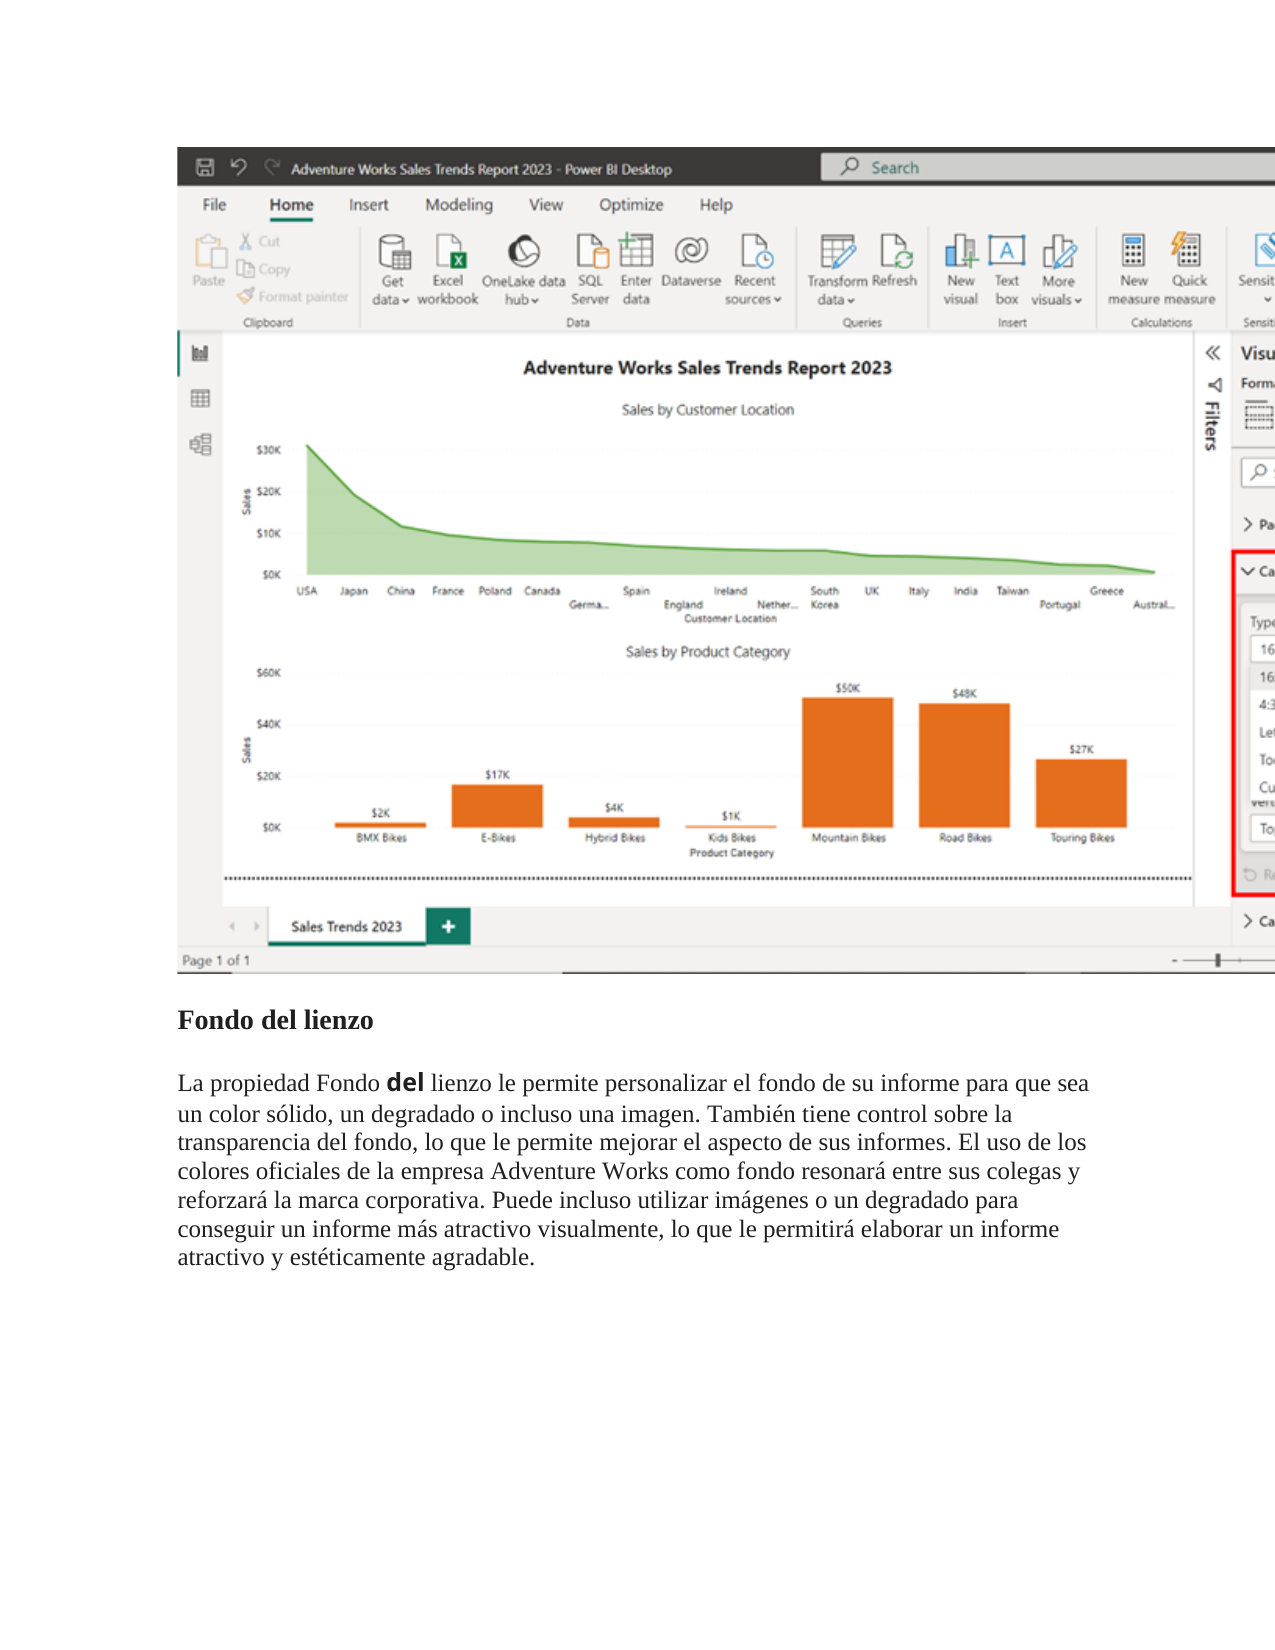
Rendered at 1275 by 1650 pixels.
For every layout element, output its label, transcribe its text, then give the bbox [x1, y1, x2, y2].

picture [177, 147, 1275, 974]
text Fondo del lienzo [177, 1003, 1098, 1035]
text La propiedad Fondo del lienzo le permite personalizar el fondo de su informe para que sea un color sólido, un degradado o incluso una imagen. También tiene control sobre la transparencia del fondo, lo que le permite mejorar el aspecto de sus informes. El uso de los colores oficiales de la empresa Adventure Works como fondo resonará entre sus colegas y reforzará la marca corporativa. Puede incluso utilizar imágenes o un degradado para conseguir un informe más atractivo visualmente, lo que le permitirá elaborar un informe atractivo y estéticamente agradable. [177, 1064, 1098, 1271]
